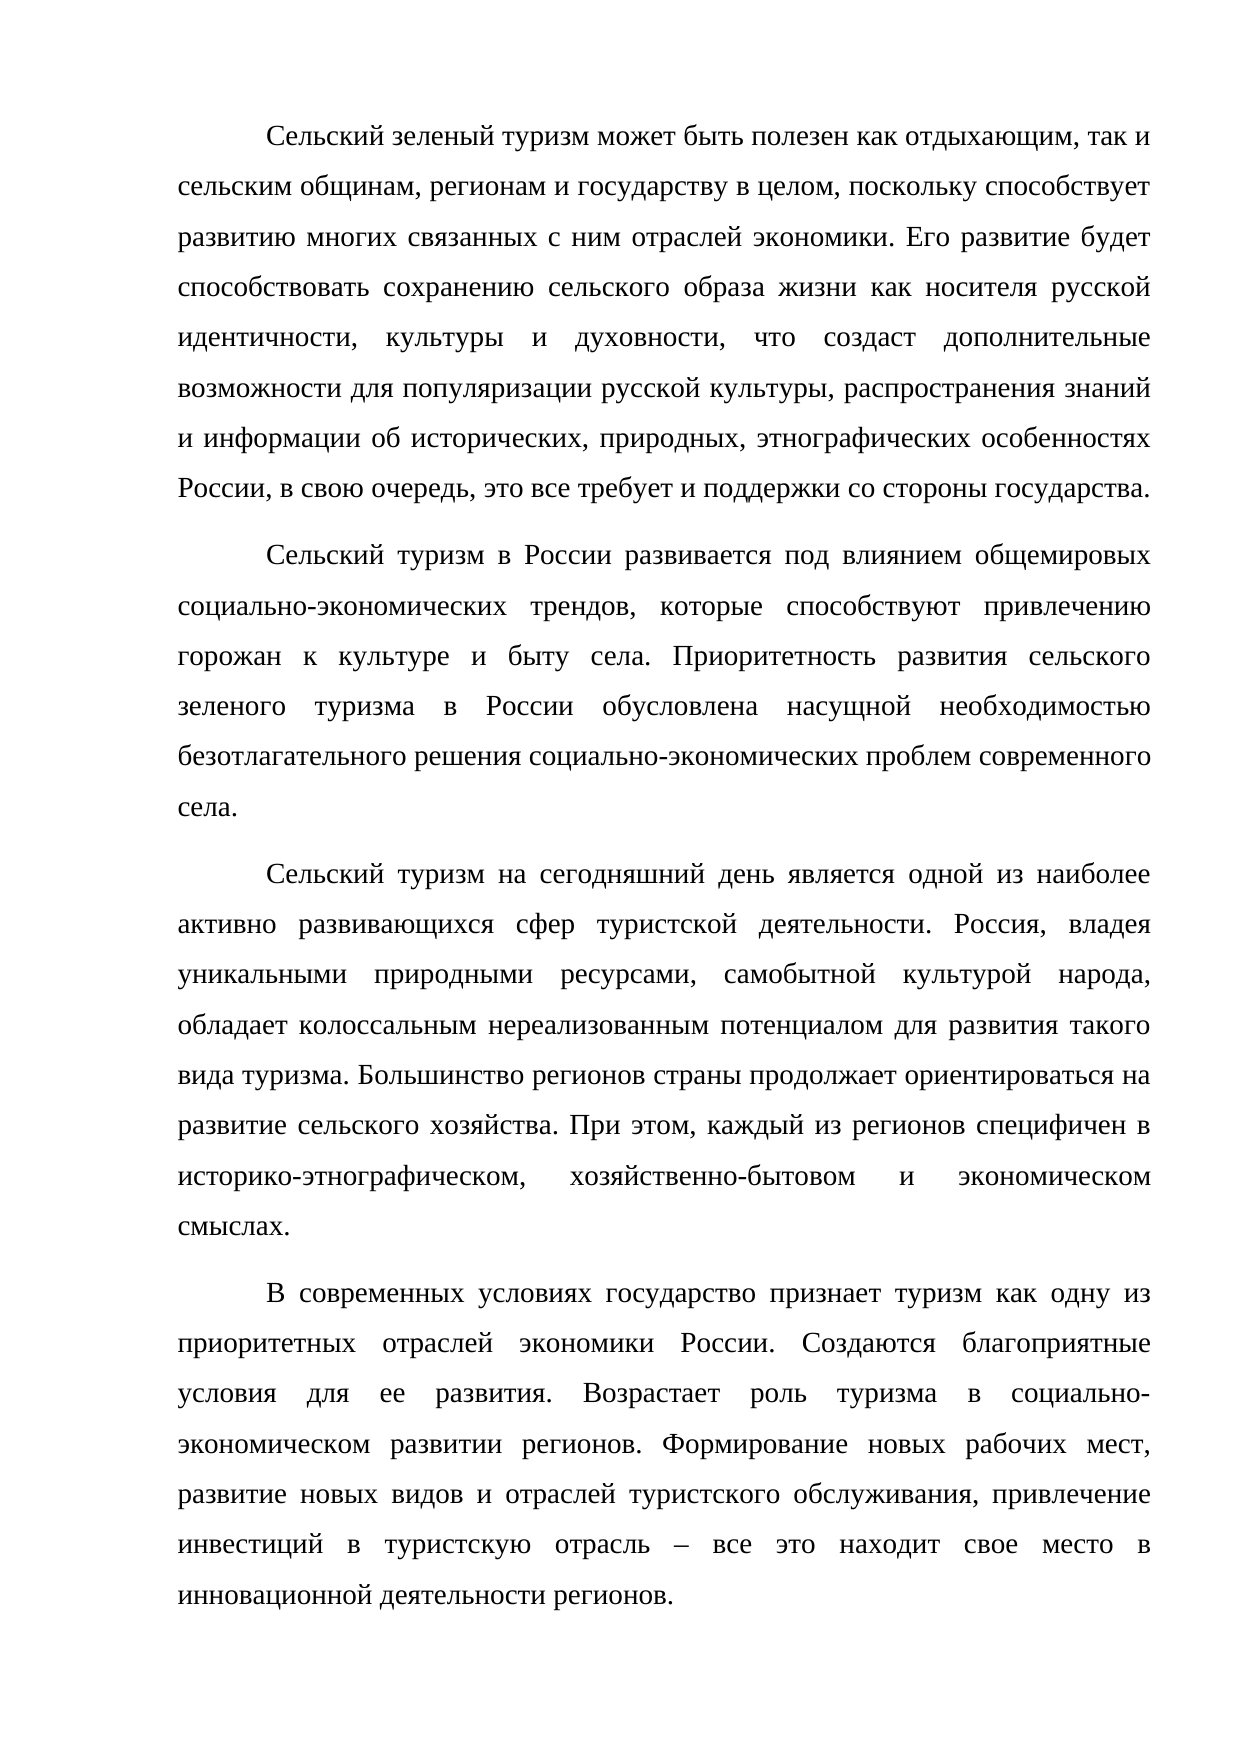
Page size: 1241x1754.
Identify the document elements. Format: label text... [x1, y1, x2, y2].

text Сельский туризм в России развивается под влиянием общемировых социально-экономических трендов, которые способствуют привлечению горожан к культуре и быту села. Приоритетность развития сельского зеленого туризма в России обусловлена насущной необходимостью безотлагательного решения социально-экономических проблем современного села. [177, 537, 1152, 822]
text Сельский зеленый туризм может быть полезен как отдыхающим, так и сельским общинам, регионам и государству в целом, поскольку способствует развитию многих связанных с ним отраслей экономики. Его развитие будет способствовать сохранению сельского образа жизни как носителя русской идентичности, культуры и духовности, что создаст дополнительные возможности для популяризации русской культуры, распространения знаний и информации об исторических, природных, этнографических особенностях России, в свою очередь, это все требует и поддержки со стороны государства. [177, 118, 1152, 504]
